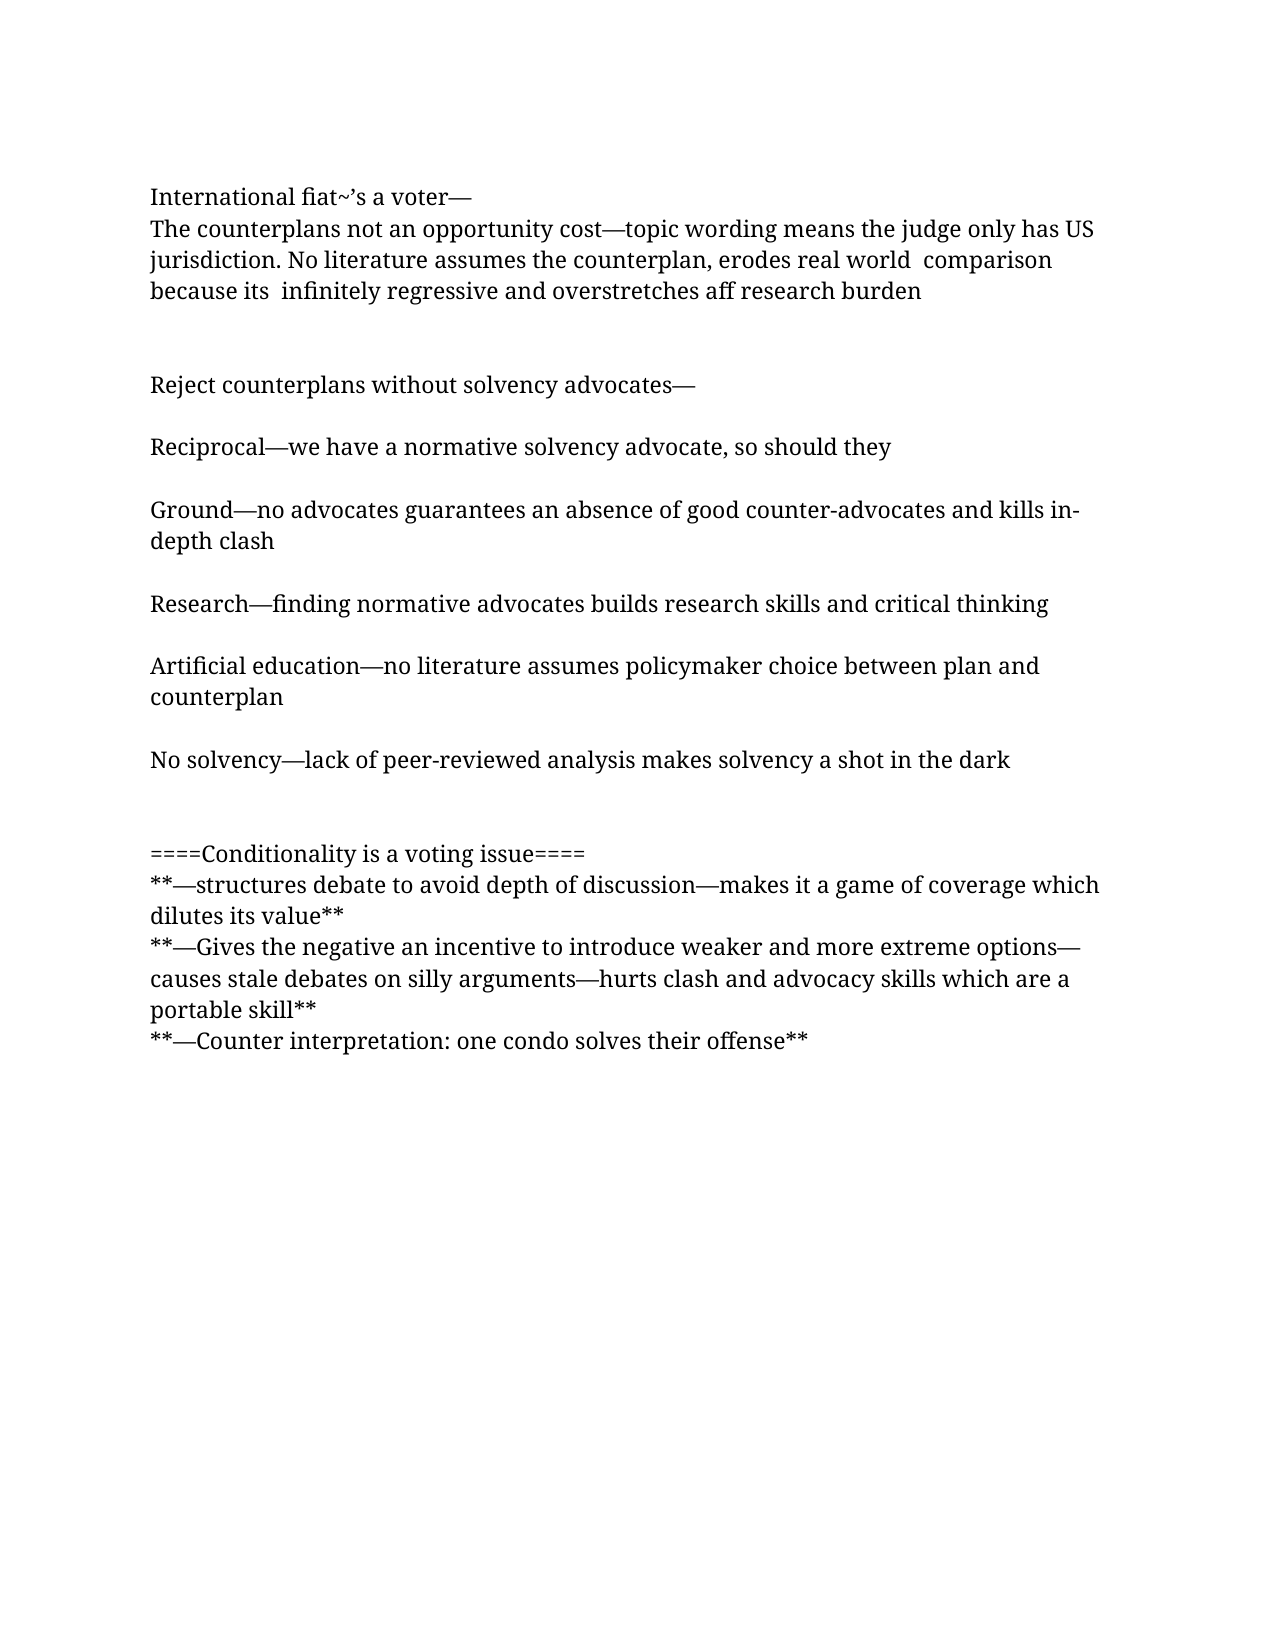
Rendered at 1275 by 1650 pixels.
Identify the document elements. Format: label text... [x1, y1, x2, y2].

text Reject counterplans without solvency advocates— [150, 369, 1125, 400]
text Research—finding normative advocates builds research skills and critical thinking [150, 587, 1125, 619]
text International fiat~’s a voter— [150, 181, 1125, 212]
text The counterplans not an opportunity cost—topic wording means the judge only has US jurisdiction. No literature assumes the counterplan, erodes real world comparison because its infinitely regressive and overstretches aff research burden [150, 212, 1125, 306]
text **—Counter interpretation: one condo solves their offense** [150, 1025, 1125, 1056]
text **—structures debate to avoid depth of discussion—makes it a game of coverage which dilutes its value** [150, 869, 1125, 931]
text Reciprocal—we have a normative solvency advocate, so should they [150, 431, 1125, 462]
text No solvency—lack of peer-reviewed analysis makes solvency a shot in the dark [150, 744, 1125, 775]
text **—Gives the negative an incentive to introduce weaker and more extreme options—causes stale debates on silly arguments—hurts clash and advocacy skills which are a portable skill** [150, 931, 1125, 1025]
text Ground—no advocates guarantees an absence of good counter-advocates and kills in-depth clash [150, 494, 1125, 556]
text Artificial education—no literature assumes policymaker choice between plan and counterplan [150, 650, 1125, 712]
text ====Conditionality is a voting issue==== [150, 837, 1125, 869]
